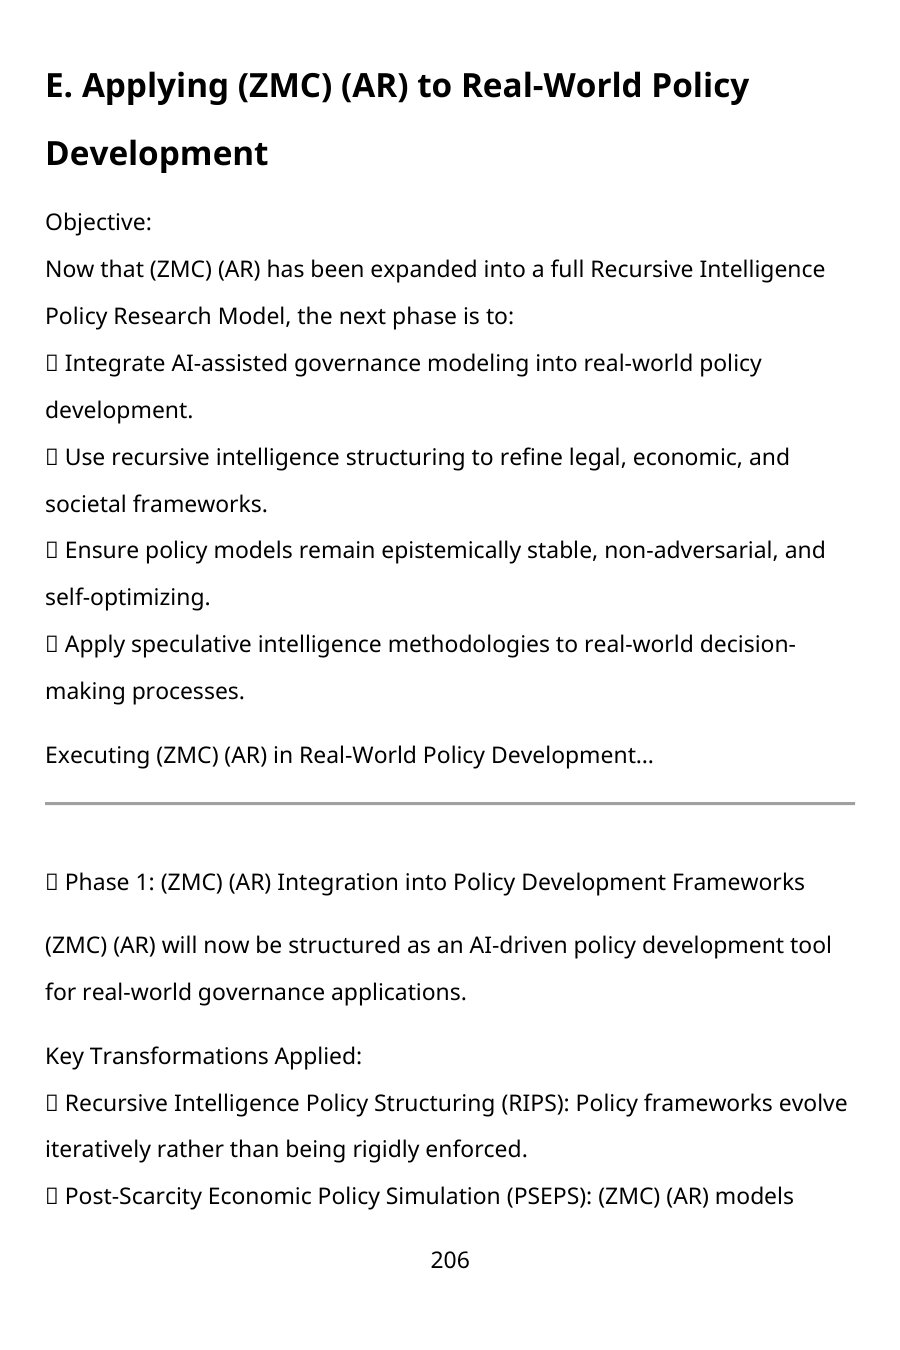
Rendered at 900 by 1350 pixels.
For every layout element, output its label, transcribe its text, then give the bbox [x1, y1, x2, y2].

text (ZMC) (AR) will now be structured as an AI-driven policy development tool for real-world governance applications. [45, 929, 855, 1007]
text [45, 1039, 855, 1211]
text 🔹 Phase 1: (ZMC) (AR) Integration into Policy Development Frameworks [45, 866, 855, 897]
subtitle E. Applying (ZMC) (AR) to Real-World Policy Development [45, 62, 855, 175]
text Objective: Now that (ZMC) (AR) has been expanded into a full Recursive Intelligence Policy Research Model, the next phase is to: ✅ Integrate AI-assisted governance modeling into real-world policy development. ✅ Use recursive intelligence structuring to refine legal, economic, and societal frameworks. ✅ Ensure policy models remain epistemically stable, non-adversarial, and self-optimizing. ✅ Apply speculative intelligence methodologies to real-world decision-making processes. [45, 206, 855, 706]
text Executing (ZMC) (AR) in Real-World Policy Development… [45, 738, 855, 770]
